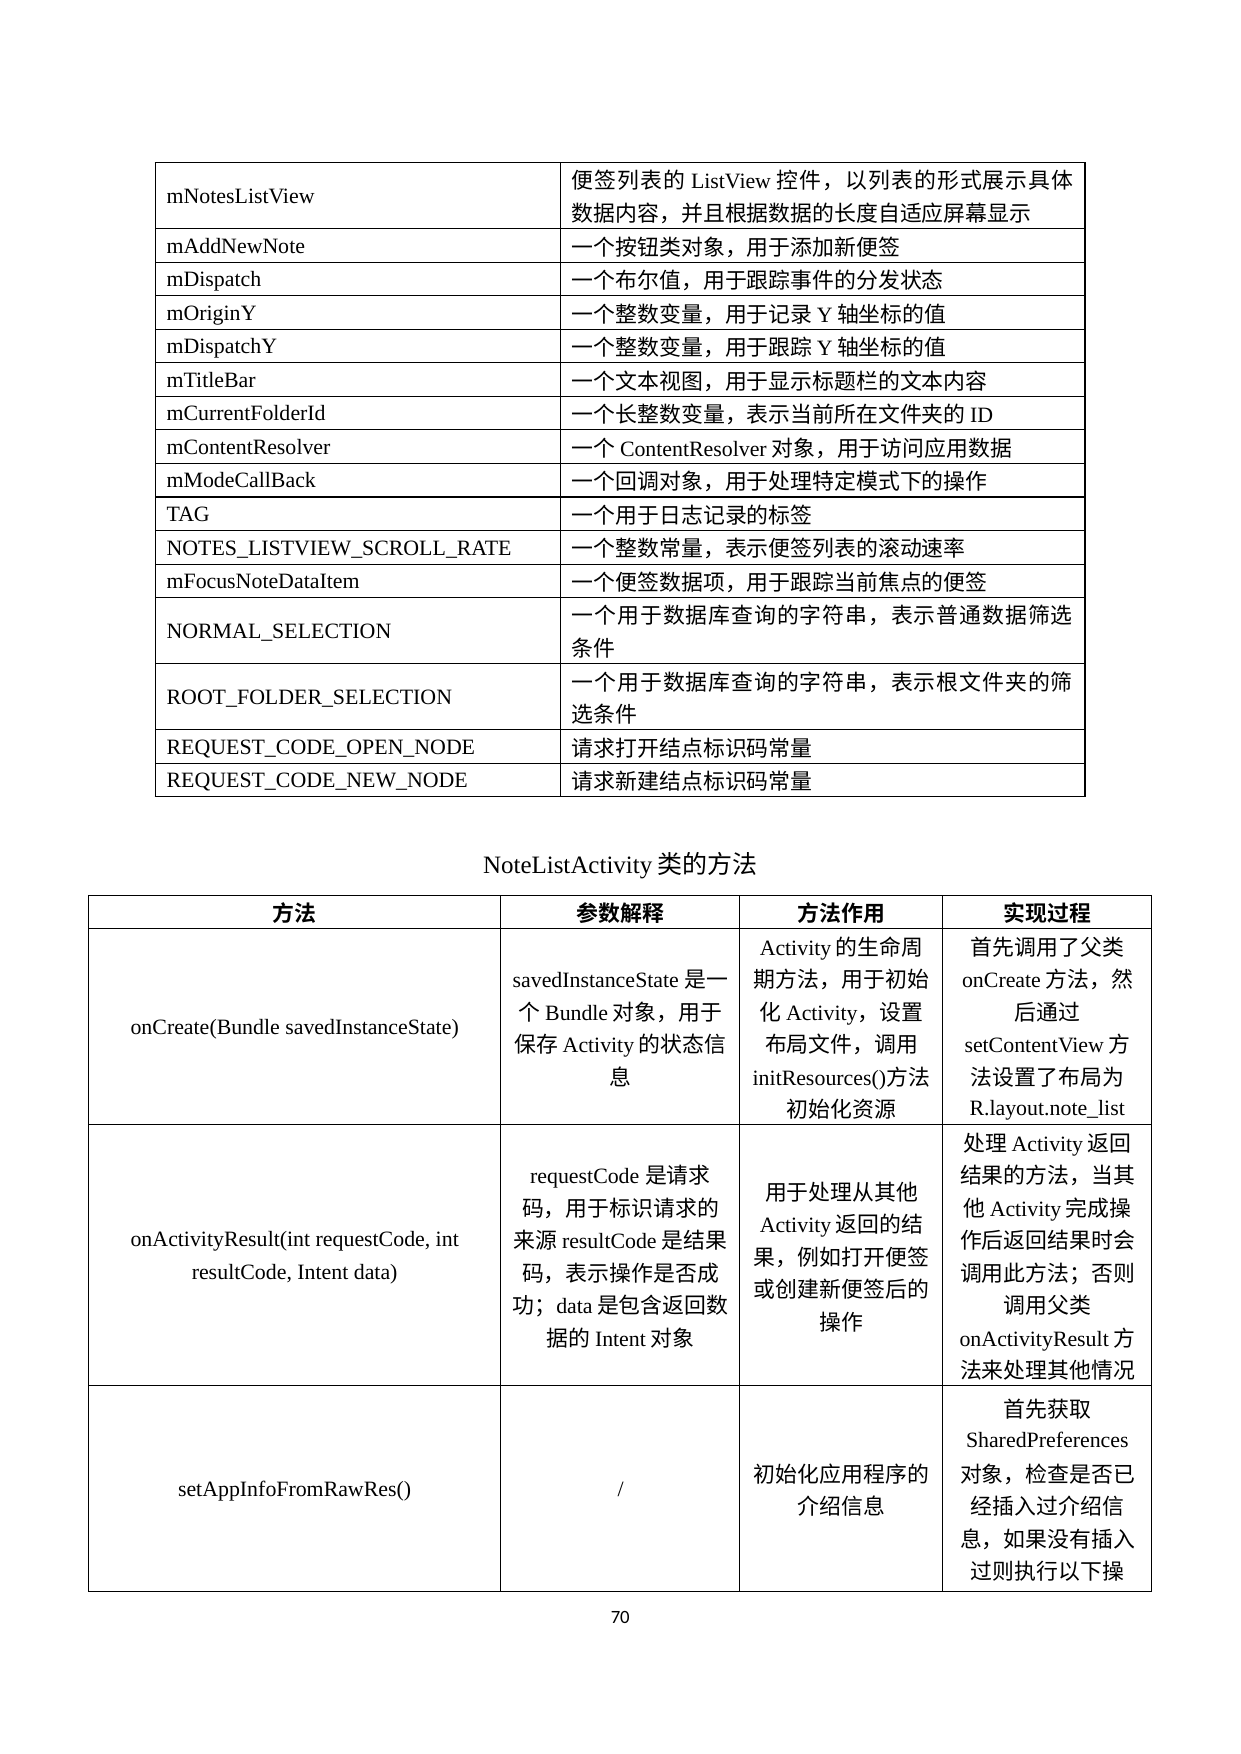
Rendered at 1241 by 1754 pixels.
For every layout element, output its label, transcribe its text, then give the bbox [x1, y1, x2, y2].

table_cell savedInstanceState 是一个Bundle对象，用于保存Activity的状态信息 [501, 929, 739, 1124]
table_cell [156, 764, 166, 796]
table_cell onCreate(Bundle savedInstanceState) [89, 929, 500, 1124]
table_cell 首先调用了父类onCreate方法，然后通过setContentView方法设置了布局为R.layout.note_list [943, 929, 1151, 1124]
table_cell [943, 1386, 1151, 1591]
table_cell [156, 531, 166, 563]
table_cell ROOT_FOLDER_SELECTION [156, 664, 560, 729]
table_cell Activity的生命周期方法，用于初始化Activity，设置布局文件，调用initResources()方法初始化资源 [740, 929, 942, 1124]
table_cell 一个用于数据库查询的字符串，表示普通数据筛选条件 [561, 598, 1084, 663]
table_cell / [501, 1386, 739, 1591]
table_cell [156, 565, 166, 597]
table_cell 一个按钮类对象，用于添加新便签 [561, 229, 1084, 262]
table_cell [89, 1386, 500, 1591]
table_cell onActivityResult(int requestCode, int resultCode, Intent data) [89, 1125, 500, 1385]
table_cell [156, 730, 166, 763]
table_cell 一个整数变量，用于跟踪Y轴坐标的值 [561, 330, 1084, 362]
table_cell 一个整数变量，用于记录Y轴坐标的值 [561, 296, 1084, 329]
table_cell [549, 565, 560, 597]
table_cell 一个回调对象，用于处理特定模式下的操作 [561, 464, 1084, 496]
table_cell 一个便签数据项，用于跟踪当前焦点的便签 [561, 565, 1084, 597]
table_cell 一个用于日志记录的标签 [561, 498, 1084, 530]
table_cell 处理Activity返回结果的方法，当其他Activity完成操作后返回结果时会调用此方法；否则调用父类onActivityResult方法来处理其他情况 [943, 1125, 1151, 1385]
table_header 方法作用 [740, 896, 942, 928]
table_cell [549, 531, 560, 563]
table_header 实现过程 [943, 896, 1151, 928]
table_header 参数解释 [501, 896, 739, 928]
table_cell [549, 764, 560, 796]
table_cell 请求新建结点标识码常量 [561, 764, 1084, 796]
text NoteListActivity类的方法 [187, 830, 1053, 895]
table_cell 用于处理从其他Activity返回的结果，例如打开便签或创建新便签后的操作 [740, 1125, 942, 1385]
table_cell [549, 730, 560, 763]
table_cell mNotesListView [156, 163, 560, 228]
table_cell 初始化应用程序的介绍信息 [740, 1386, 942, 1591]
table_cell 一个长整数变量，表示当前所在文件夹的ID [561, 397, 1084, 429]
table_cell requestCode 是请求码，用于标识请求的来源resultCode是结果码，表示操作是否成功；data是包含返回数据的Intent对象 [501, 1125, 739, 1385]
table_cell NORMAL_SELECTION [156, 598, 560, 663]
table_cell 请求打开结点标识码常量 [561, 730, 1084, 763]
table_cell 一个用于数据库查询的字符串，表示根文件夹的筛选条件 [561, 664, 1084, 729]
table_cell 一个文本视图，用于显示标题栏的文本内容 [561, 363, 1084, 396]
table_cell 便签列表的ListView控件，以列表的形式展示具体数据内容，并且根据数据的长度自适应屏幕显示 [561, 163, 1084, 228]
table_cell 一个ContentResolver对象，用于访问应用数据 [561, 430, 1084, 463]
table_cell 一个整数常量，表示便签列表的滚动速率 [561, 531, 1084, 563]
table_cell 一个布尔值，用于跟踪事件的分发状态 [561, 263, 1084, 295]
